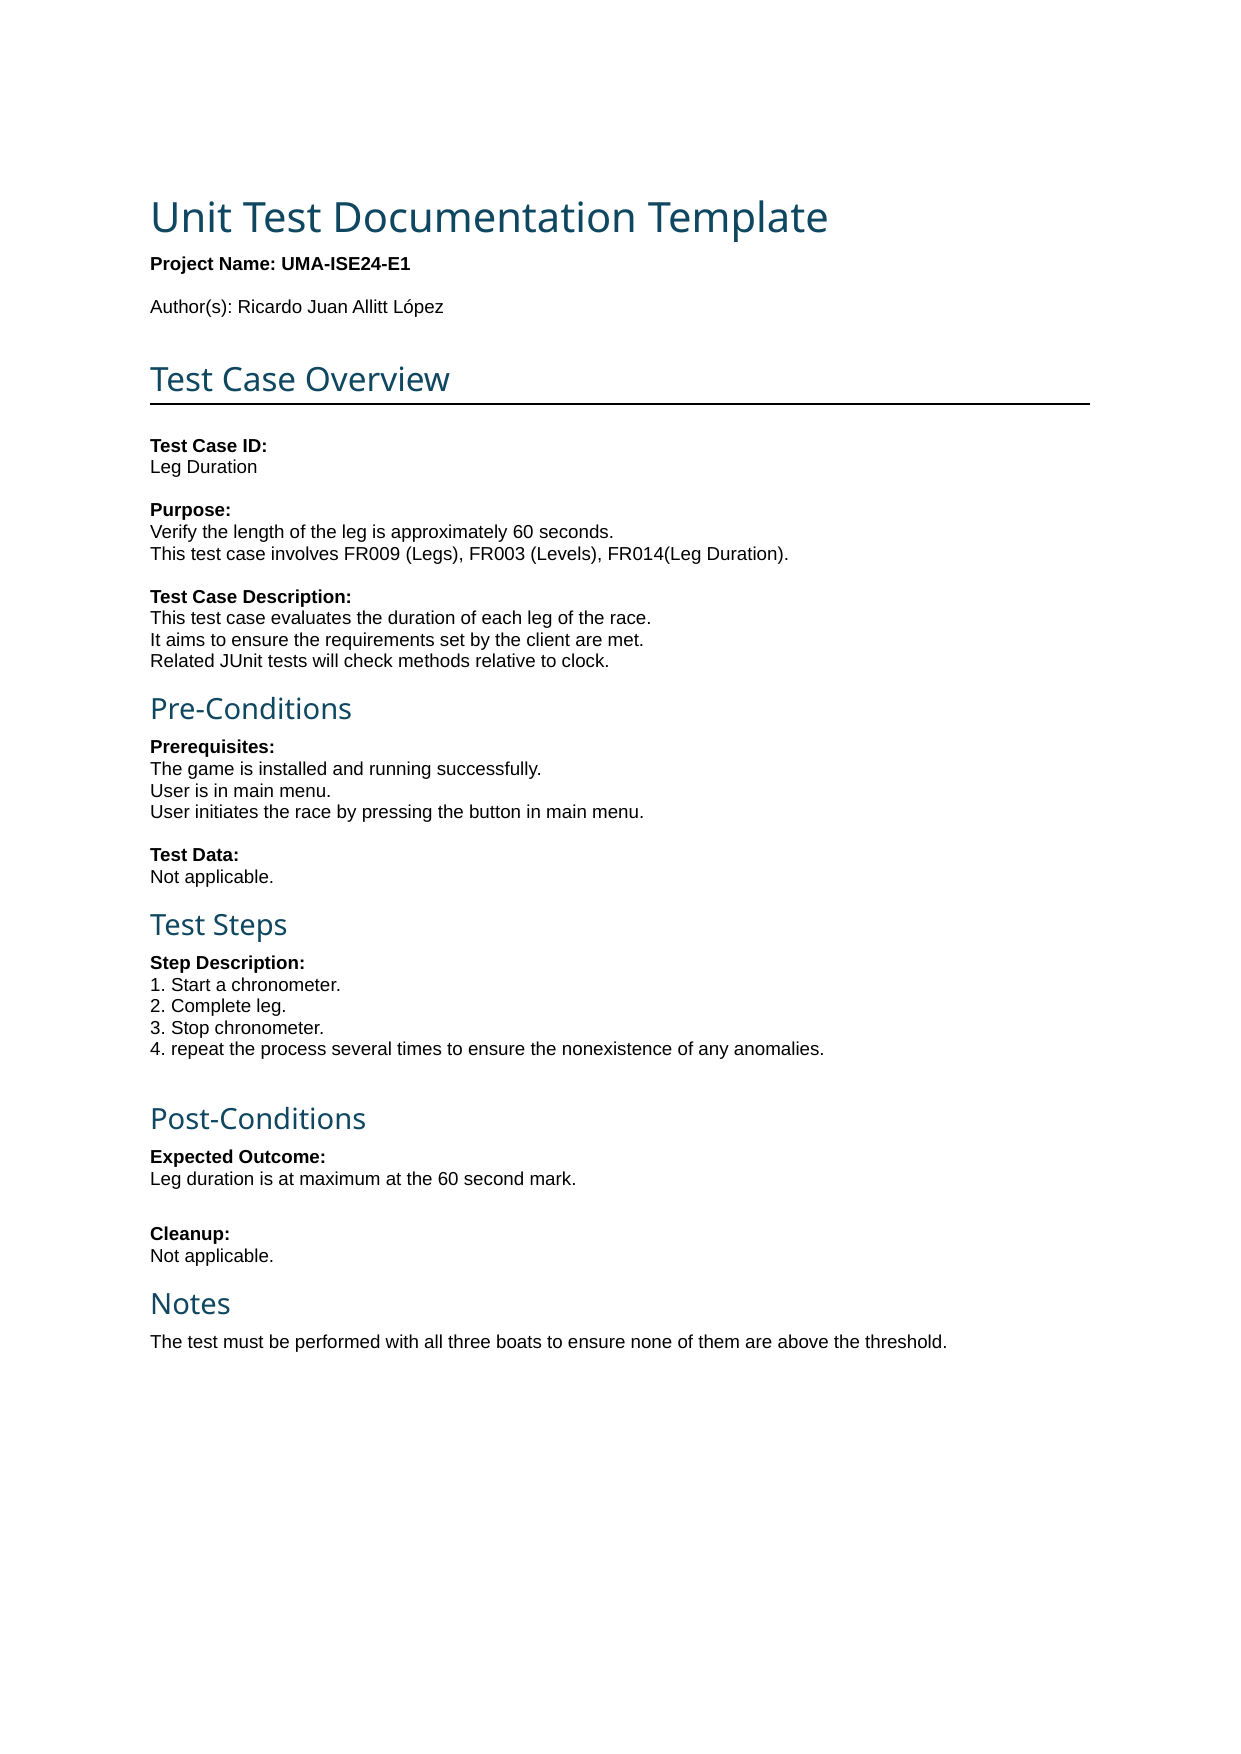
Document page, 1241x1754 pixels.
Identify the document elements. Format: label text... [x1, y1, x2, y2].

text Prerequisites: [150, 736, 1090, 758]
text Test Data: [150, 844, 1090, 866]
text Step Description: [150, 952, 1090, 973]
subtitle Test Steps [150, 904, 1090, 944]
text Author(s): Ricardo Juan Allitt López [150, 296, 1090, 317]
text Expected Outcome: [150, 1146, 1090, 1168]
subtitle Post-Conditions [150, 1098, 1090, 1138]
text Verify the length of the leg is approximately 60 seconds. [150, 521, 1090, 542]
text 1. Start a chronometer. [150, 973, 1090, 995]
text Leg Duration [150, 456, 1090, 478]
text The game is installed and running successfully. [150, 758, 1090, 779]
text Test Case ID: [150, 434, 1090, 456]
text This test case evaluates the duration of each leg of the race. [150, 607, 1090, 628]
subtitle Test Case Overview [150, 356, 1090, 403]
text This test case involves FR009 (Legs), FR003 (Levels), FR014(Leg Duration). [150, 542, 1090, 564]
subtitle Pre-Conditions [150, 688, 1090, 728]
text User is in main menu. [150, 779, 1090, 801]
text It aims to ensure the requirements set by the client are met. [150, 628, 1090, 650]
text Test Case Description: [150, 585, 1090, 607]
text Related JUnit tests will check methods relative to clock. [150, 650, 1090, 672]
text Leg duration is at maximum at the 60 second mark. [150, 1168, 1090, 1189]
subtitle Notes [150, 1283, 1090, 1323]
text 3. Stop chronometer. [150, 1017, 1090, 1038]
text 2. Complete leg. [150, 995, 1090, 1017]
text User initiates the race by pressing the button in main menu. [150, 801, 1090, 823]
text Project Name: UMA-ISE24-E1 [150, 253, 1090, 274]
subtitle Unit Test Documentation Template [150, 187, 1090, 244]
text The test must be performed with all three boats to ensure none of them are above the threshold. [150, 1331, 1090, 1353]
text Cleanup: [150, 1223, 1090, 1245]
text Not applicable. [150, 1245, 1090, 1266]
text Purpose: [150, 499, 1090, 521]
text Not applicable. [150, 866, 1090, 887]
text 4. repeat the process several times to ensure the nonexistence of any anomalies. [150, 1038, 1090, 1060]
